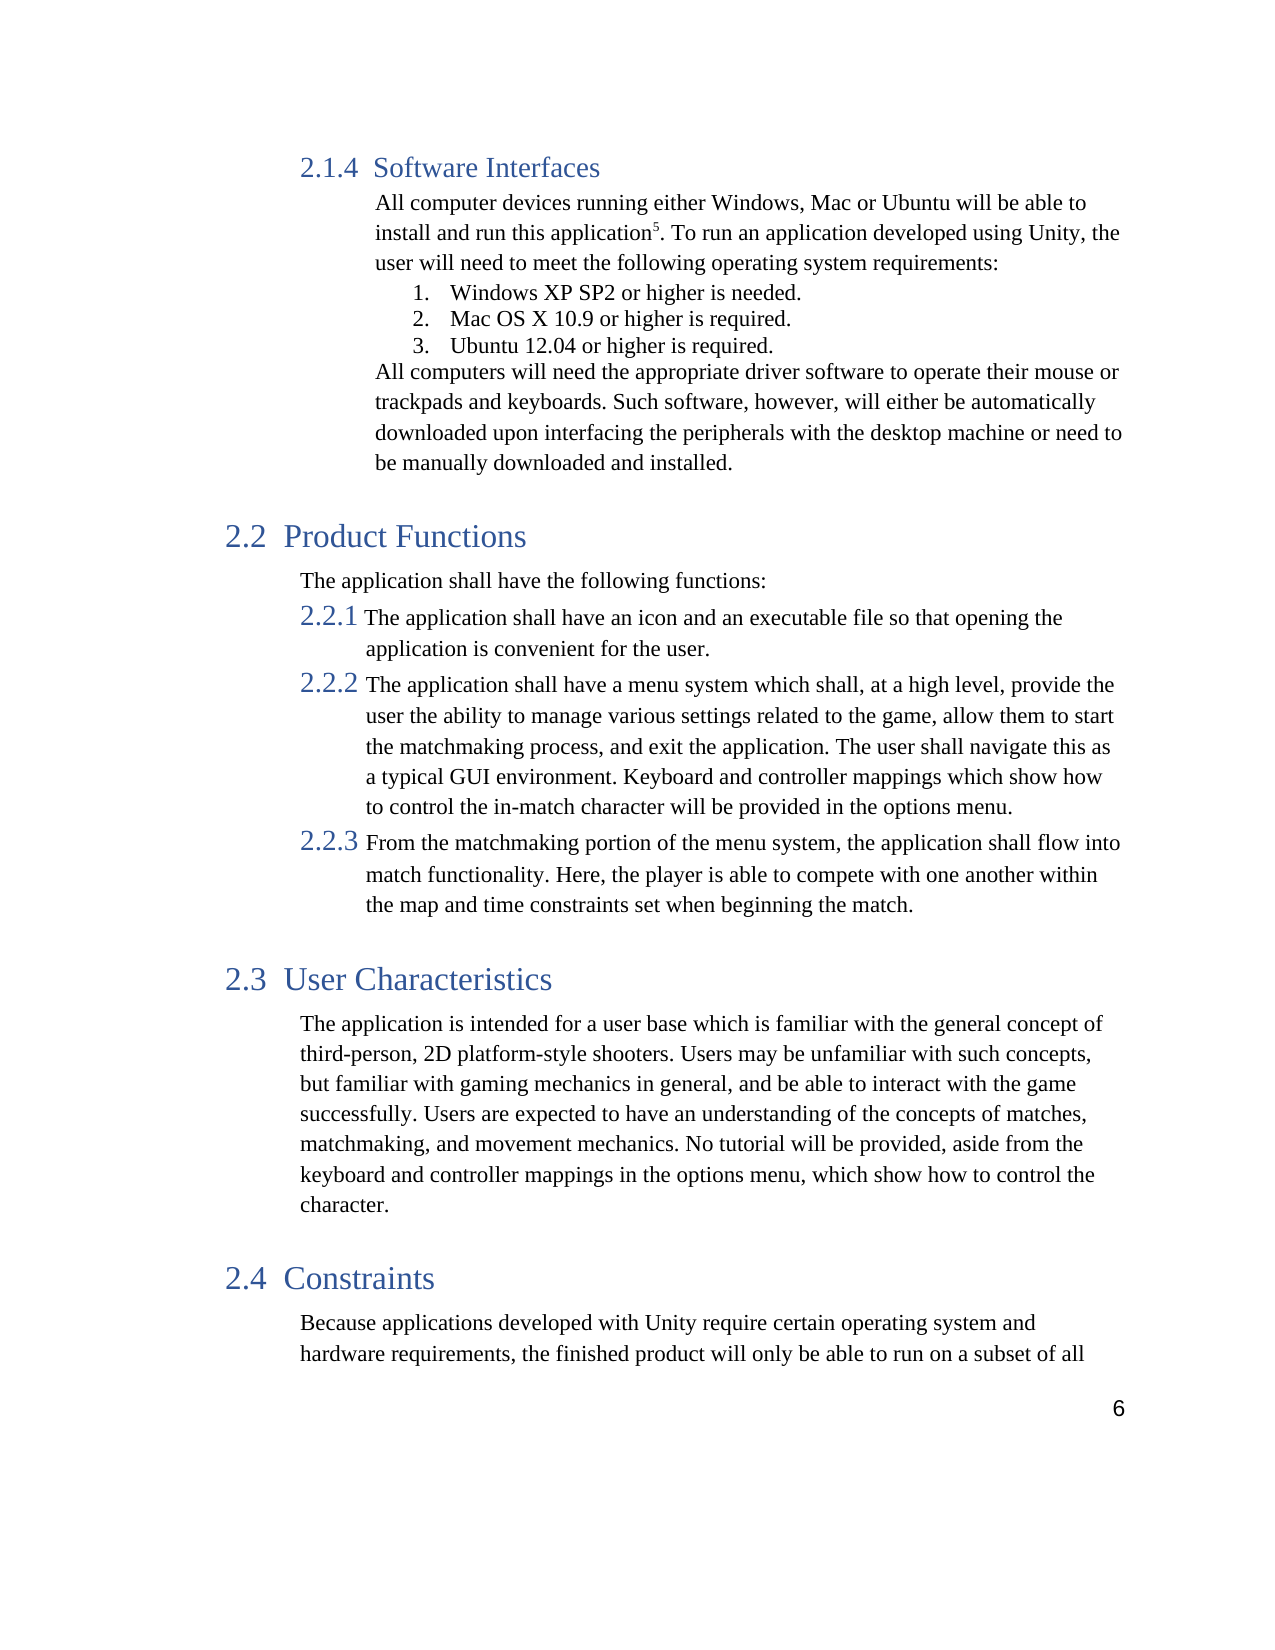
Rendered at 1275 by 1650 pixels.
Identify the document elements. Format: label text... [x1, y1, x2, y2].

subtitle 2.3 User Characteristics [225, 959, 1125, 997]
text The application shall have the following functions: [300, 567, 1125, 594]
text All computer devices running either Windows, Mac or Ubuntu will be able to install and run this application5. To run an application developed using Unity, the user will need to meet the following operating system requirements: [375, 188, 1125, 275]
subtitle 2.1.4 Software Interfaces [300, 150, 1125, 183]
text All computers will need the appropriate driver software to operate their mouse or trackpads and keyboards. Such software, however, will either be automatically downloaded upon interfacing the peripherals with the desktop machine or need to be manually downloaded and installed. [375, 358, 1125, 475]
list Ubuntu 12.04 or higher is required. [412, 332, 1125, 358]
text 2.2.3 From the matchmaking portion of the menu system, the application shall flow into match functionality. Here, the player is able to compete with one another within the map and time constraints set when beginning the match. [300, 823, 1125, 917]
text 2.2.1 The application shall have an icon and an executable file so that opening the application is convenient for the user. [300, 598, 1125, 661]
list Mac OS X 10.9 or higher is required. [412, 306, 1125, 332]
subtitle 2.4 Constraints [225, 1258, 1125, 1297]
subtitle 2.2 Product Functions [225, 517, 1125, 555]
text 2.2.2 The application shall have a menu system which shall, at a high level, provide the user the ability to manage various settings related to the game, allow them to start the matchmaking process, and exit the application. The user shall navigate this as a typical GUI environment. Keyboard and controller mappings which show how to control the in-match character will be provided in the options menu. [300, 665, 1125, 819]
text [300, 1309, 1125, 1366]
text The application is intended for a user base which is familiar with the general concept of third-person, 2D platform-style shooters. Users may be unfamiliar with such concepts, but familiar with gaming mechanics in general, and be able to interact with the game successfully. Users are expected to have an understanding of the concepts of matches, matchmaking, and movement mechanics. No tutorial will be provided, aside from the keyboard and controller mappings in the options menu, which show how to control the character. [300, 1009, 1125, 1217]
list Windows XP SP2 or higher is needed. [412, 279, 1125, 306]
